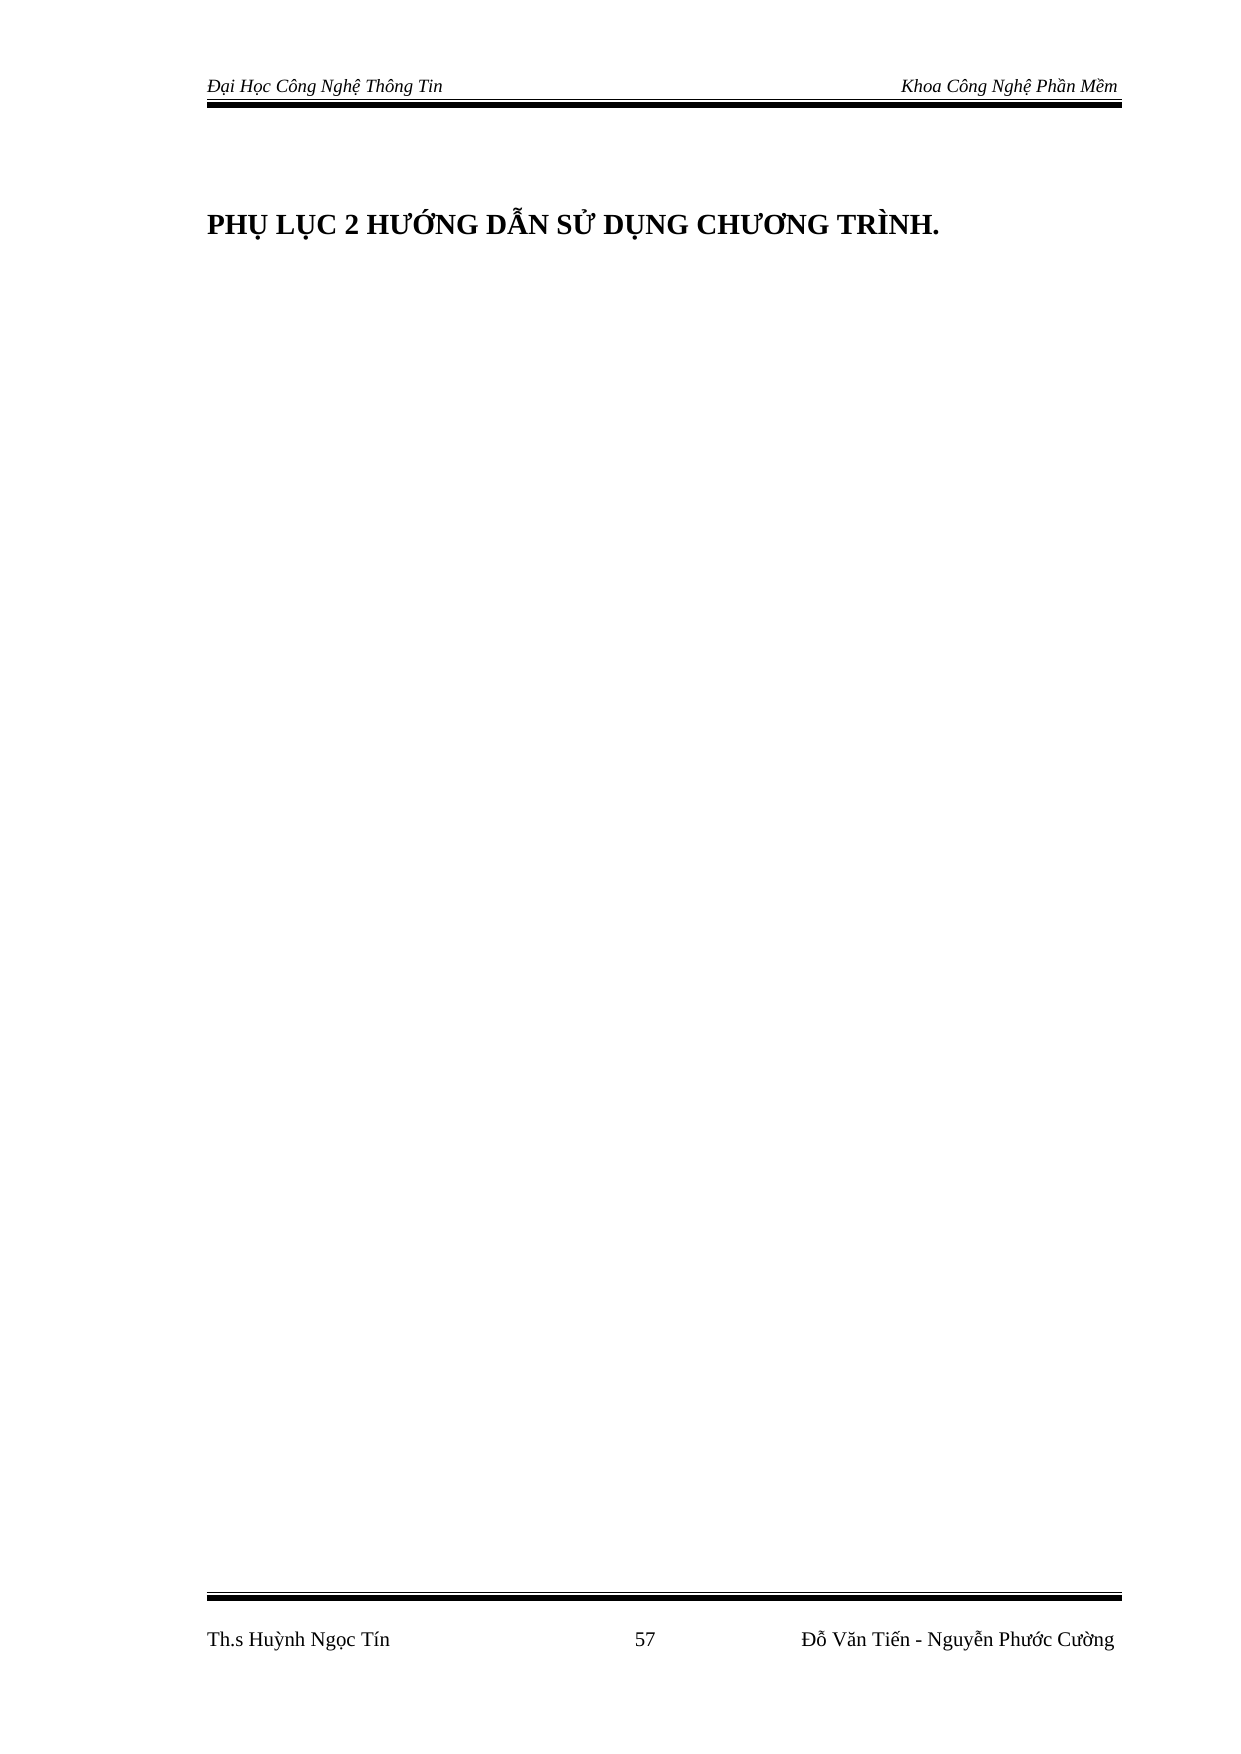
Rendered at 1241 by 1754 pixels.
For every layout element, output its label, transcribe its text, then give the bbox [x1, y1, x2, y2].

subtitle PHỤ LỤC 2 HƯỚNG DẪN SỬ DỤNG CHƯƠNG TRÌNH. [207, 207, 1122, 240]
